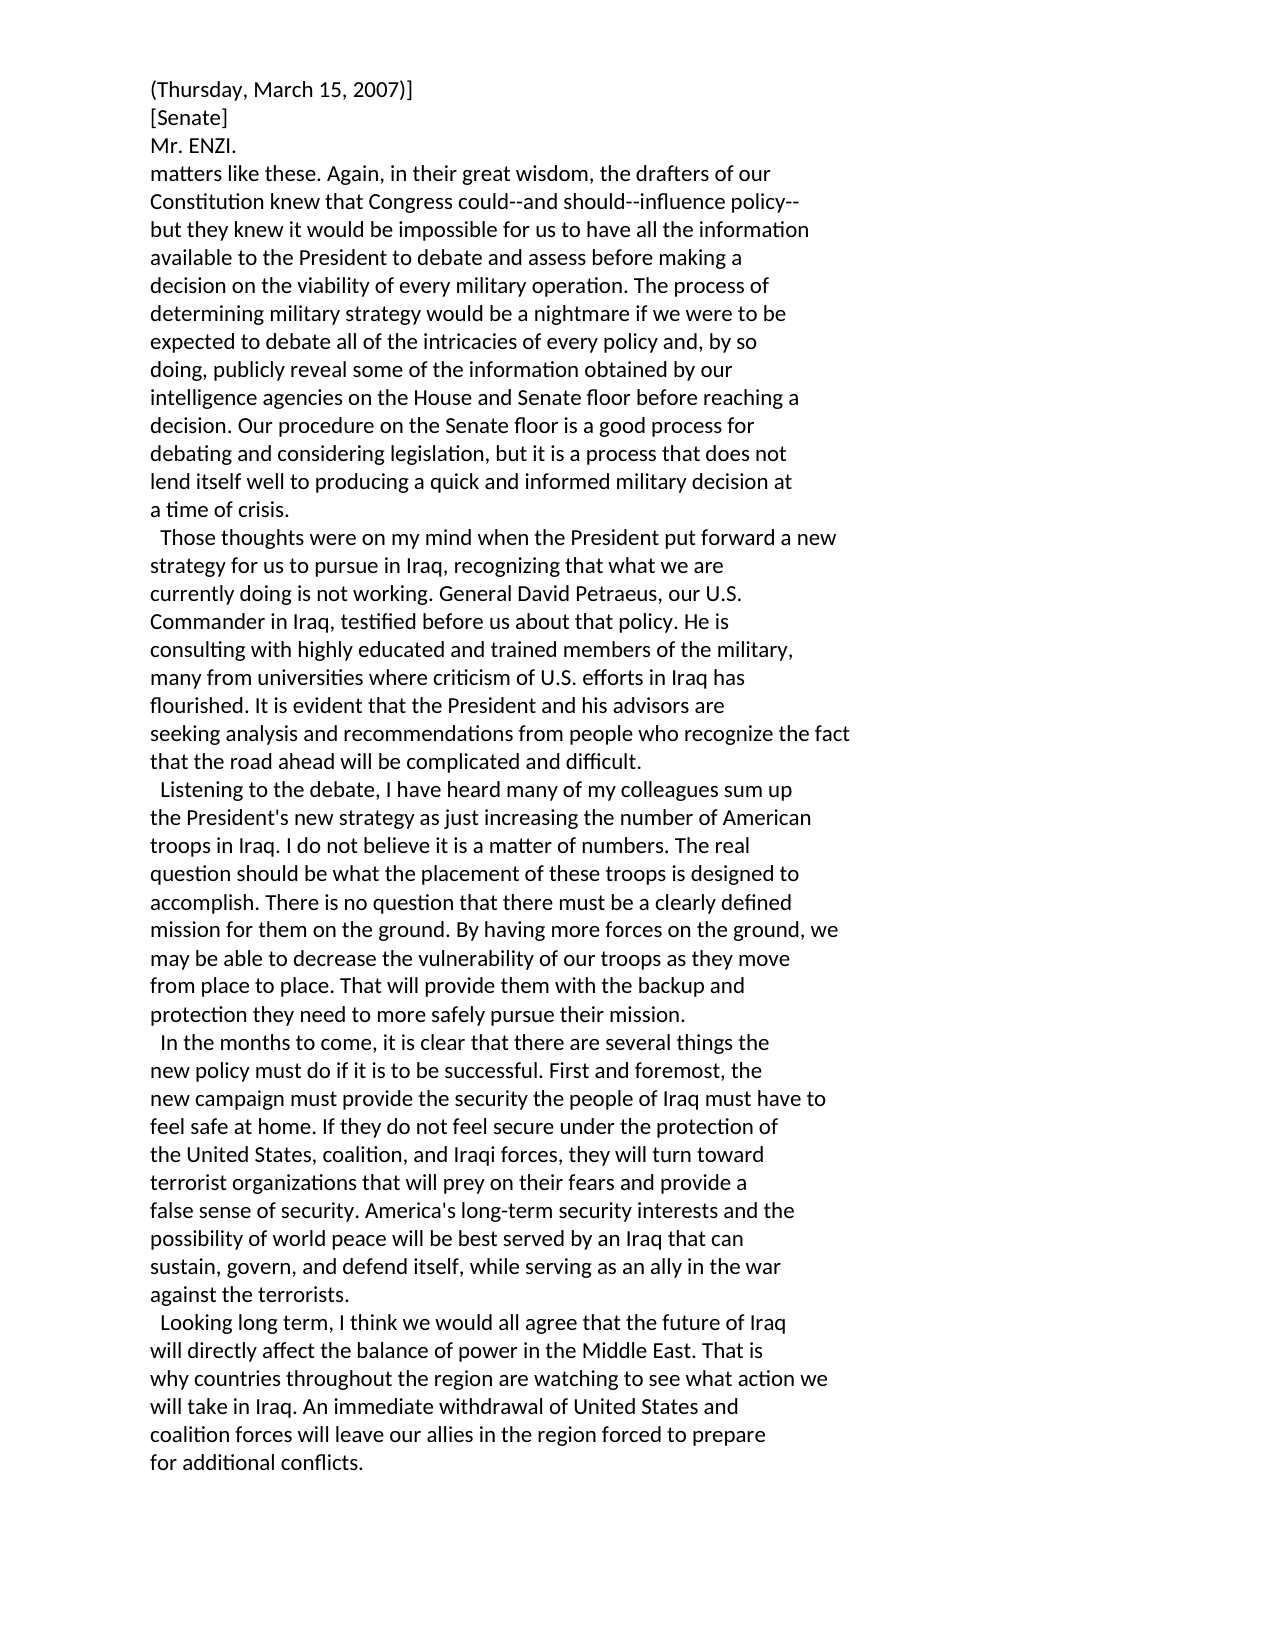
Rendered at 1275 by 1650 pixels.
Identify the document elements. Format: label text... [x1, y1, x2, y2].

text strategy for us to pursue in Iraq, recognizing that what we are [150, 551, 1125, 579]
text new policy must do if it is to be successful. First and foremost, the [150, 1056, 1125, 1084]
text will take in Iraq. An immediate withdrawal of United States and [150, 1392, 1125, 1420]
text intelligence agencies on the House and Senate floor before reaching a [150, 383, 1125, 411]
text decision on the viability of every military operation. The process of [150, 271, 1125, 299]
text Constitution knew that Congress could--and should--influence policy-- [150, 187, 1125, 215]
text for additional conflicts. [150, 1448, 1125, 1476]
text flourished. It is evident that the President and his advisors are [150, 691, 1125, 719]
text Those thoughts were on my mind when the President put forward a new [150, 523, 1125, 551]
text protection they need to more safely pursue their mission. [150, 1000, 1125, 1028]
text lend itself well to producing a quick and informed military decision at [150, 467, 1125, 495]
text terrorist organizations that will prey on their fears and provide a [150, 1168, 1125, 1196]
text determining military strategy would be a nightmare if we were to be [150, 299, 1125, 327]
text against the terrorists. [150, 1280, 1125, 1308]
text mission for them on the ground. By having more forces on the ground, we [150, 916, 1125, 944]
text from place to place. That will provide them with the backup and [150, 972, 1125, 1000]
text that the road ahead will be complicated and difficult. [150, 747, 1125, 776]
text may be able to decrease the vulnerability of our troops as they move [150, 944, 1125, 972]
text matters like these. Again, in their great wisdom, the drafters of our [150, 159, 1125, 187]
text false sense of security. America's long-term security interests and the [150, 1196, 1125, 1224]
text but they knew it would be impossible for us to have all the information [150, 215, 1125, 243]
text will directly affect the balance of power in the Middle East. That is [150, 1336, 1125, 1364]
text expected to debate all of the intricacies of every policy and, by so [150, 327, 1125, 355]
text debating and considering legislation, but it is a process that does not [150, 439, 1125, 467]
text accomplish. There is no question that there must be a clearly defined [150, 888, 1125, 916]
text available to the President to debate and assess before making a [150, 243, 1125, 271]
text new campaign must provide the security the people of Iraq must have to [150, 1084, 1125, 1112]
text the President's new strategy as just increasing the number of American [150, 803, 1125, 832]
text many from universities where criticism of U.S. efforts in Iraq has [150, 663, 1125, 691]
text the United States, coalition, and Iraqi forces, they will turn toward [150, 1140, 1125, 1168]
text doing, publicly reveal some of the information obtained by our [150, 355, 1125, 383]
text sustain, govern, and defend itself, while serving as an ally in the war [150, 1252, 1125, 1280]
text troops in Iraq. I do not believe it is a matter of numbers. The real [150, 832, 1125, 859]
text a time of crisis. [150, 495, 1125, 523]
text decision. Our procedure on the Senate floor is a good process for [150, 411, 1125, 439]
text seeking analysis and recommendations from people who recognize the fact [150, 719, 1125, 747]
text currently doing is not working. General David Petraeus, our U.S. [150, 579, 1125, 607]
text In the months to come, it is clear that there are several things the [150, 1028, 1125, 1056]
text feel safe at home. If they do not feel secure under the protection of [150, 1112, 1125, 1140]
text question should be what the placement of these troops is designed to [150, 859, 1125, 888]
text possibility of world peace will be best served by an Iraq that can [150, 1224, 1125, 1252]
text why countries throughout the region are watching to see what action we [150, 1364, 1125, 1392]
text coalition forces will leave our allies in the region forced to prepare [150, 1420, 1125, 1448]
text Commander in Iraq, testified before us about that policy. He is [150, 607, 1125, 635]
text Listening to the debate, I have heard many of my colleagues sum up [150, 776, 1125, 803]
text consulting with highly educated and trained members of the military, [150, 635, 1125, 663]
text Looking long term, I think we would all agree that the future of Iraq [150, 1308, 1125, 1336]
